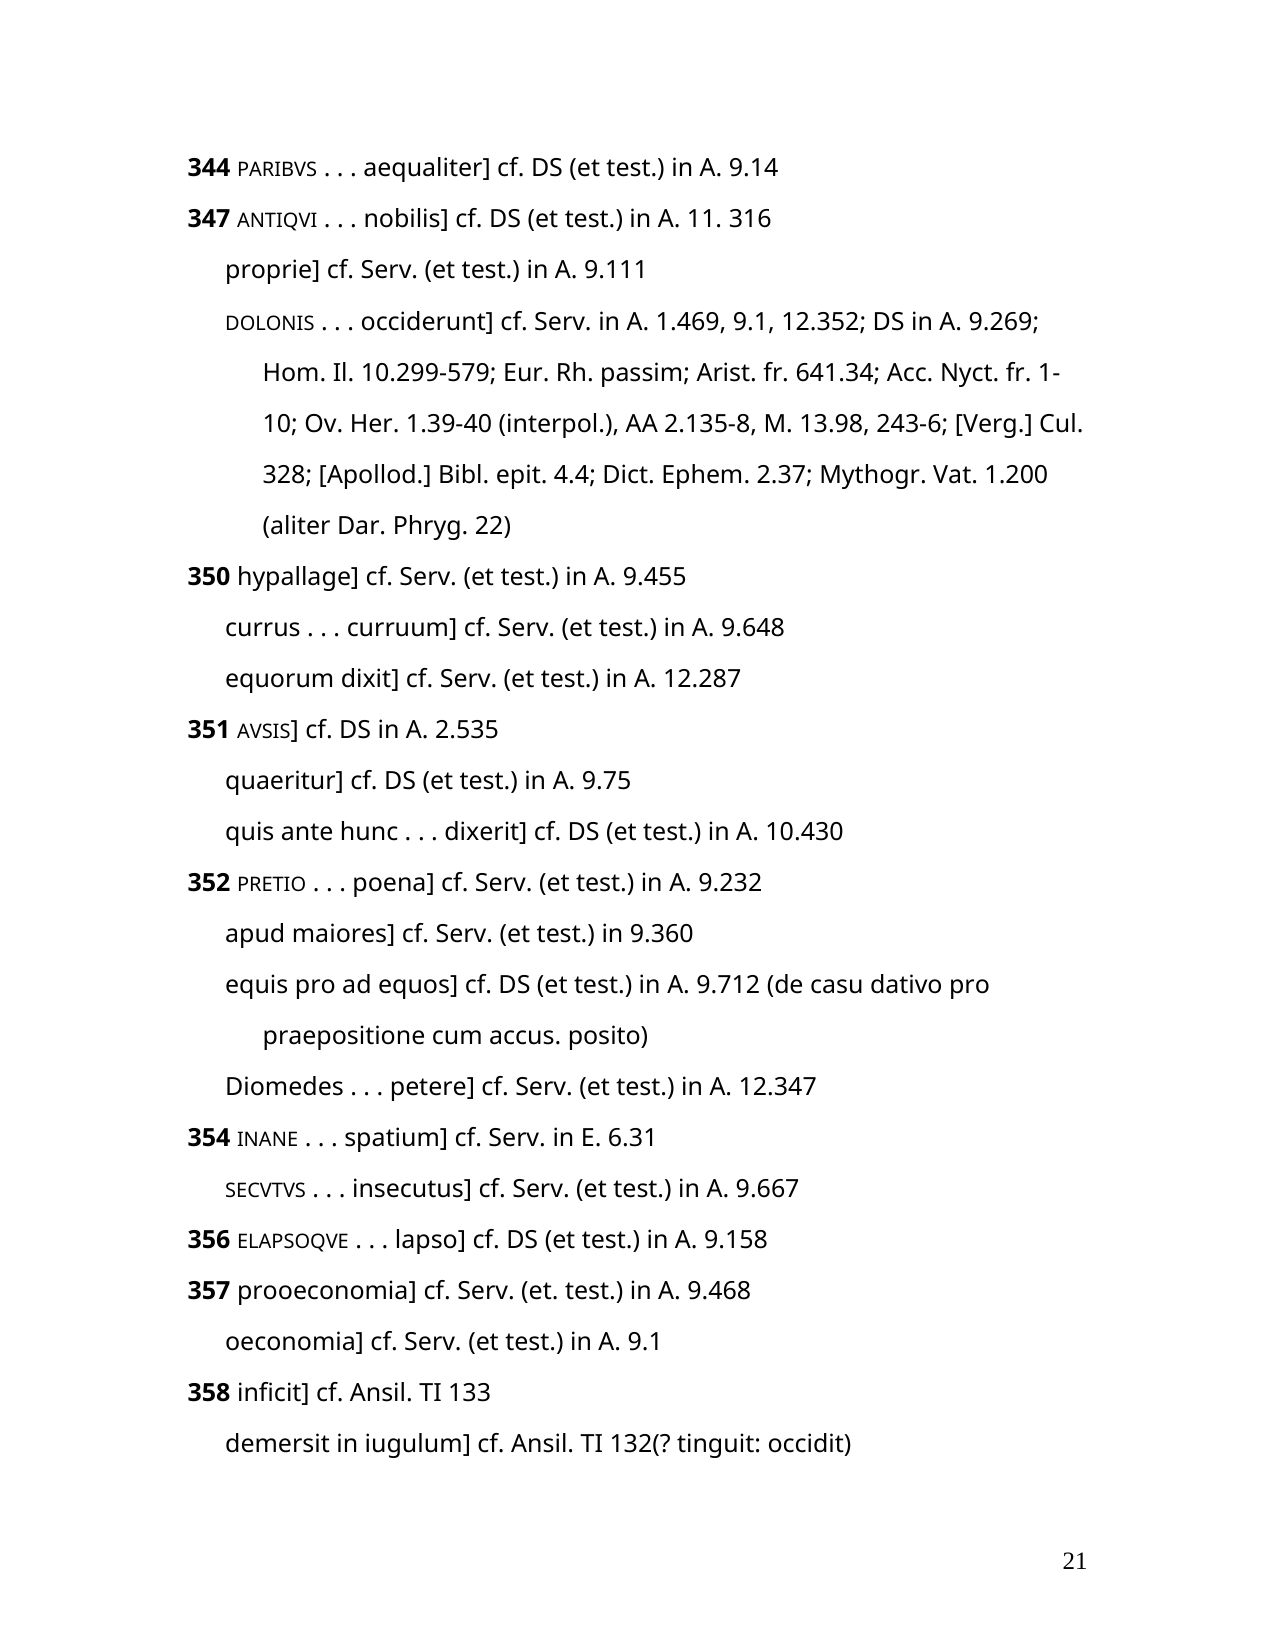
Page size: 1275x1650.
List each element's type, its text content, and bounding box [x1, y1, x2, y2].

text equis pro ad equos] cf. DS (et test.) in A. 9.712 (de casu dativo pro praepositione cum accus. posito) [225, 967, 1087, 1052]
text 354 inane . . . spatium] cf. Serv. in E. 6.31 [187, 1120, 1087, 1154]
text demersit in iugulum] cf. Ansil. TI 132(? tinguit: occidit) [225, 1426, 1087, 1460]
text oeconomia] cf. Serv. (et test.) in A. 9.1 [225, 1324, 1087, 1358]
text secvtvs . . . insecutus] cf. Serv. (et test.) in A. 9.667 [225, 1171, 1087, 1205]
text dolonis . . . occiderunt] cf. Serv. in A. 1.469, 9.1, 12.352; DS in A. 9.269; Hom. Il. 10.299-579; Eur. Rh. passim; Arist. fr. 641.34; Acc. Nyct. fr. 1-10; Ov. Her. 1.39-40 (interpol.), AA 2.135-8, M. 13.98, 243-6; [Verg.] Cul. 328; [Apollod.] Bibl. epit. 4.4; Dict. Ephem. 2.37; Mythogr. Vat. 1.200 (aliter Dar. Phryg. 22) [225, 303, 1087, 541]
text 358 inficit] cf. Ansil. TI 133 [187, 1375, 1087, 1409]
text 347 antiqvi . . . nobilis] cf. DS (et test.) in A. 11. 316 [187, 201, 1087, 235]
text equorum dixit] cf. Serv. (et test.) in A. 12.287 [225, 660, 1087, 694]
text 344 paribvs . . . aequaliter] cf. DS (et test.) in A. 9.14 [187, 150, 1087, 184]
text currus . . . curruum] cf. Serv. (et test.) in A. 9.648 [225, 609, 1087, 643]
text quaeritur] cf. DS (et test.) in A. 9.75 [225, 762, 1087, 797]
text 356 elapsoqve . . . lapso] cf. DS (et test.) in A. 9.158 [187, 1222, 1087, 1256]
text 350 hypallage] cf. Serv. (et test.) in A. 9.455 [187, 558, 1087, 592]
text 357 prooeconomia] cf. Serv. (et. test.) in A. 9.468 [187, 1273, 1087, 1307]
text 352 pretio . . . poena] cf. Serv. (et test.) in A. 9.232 [187, 864, 1087, 899]
text apud maiores] cf. Serv. (et test.) in 9.360 [225, 916, 1087, 950]
text Diomedes . . . petere] cf. Serv. (et test.) in A. 12.347 [225, 1069, 1087, 1103]
text quis ante hunc . . . dixerit] cf. DS (et test.) in A. 10.430 [225, 813, 1087, 848]
text 351 avsis] cf. DS in A. 2.535 [187, 711, 1087, 746]
text proprie] cf. Serv. (et test.) in A. 9.111 [225, 252, 1087, 286]
